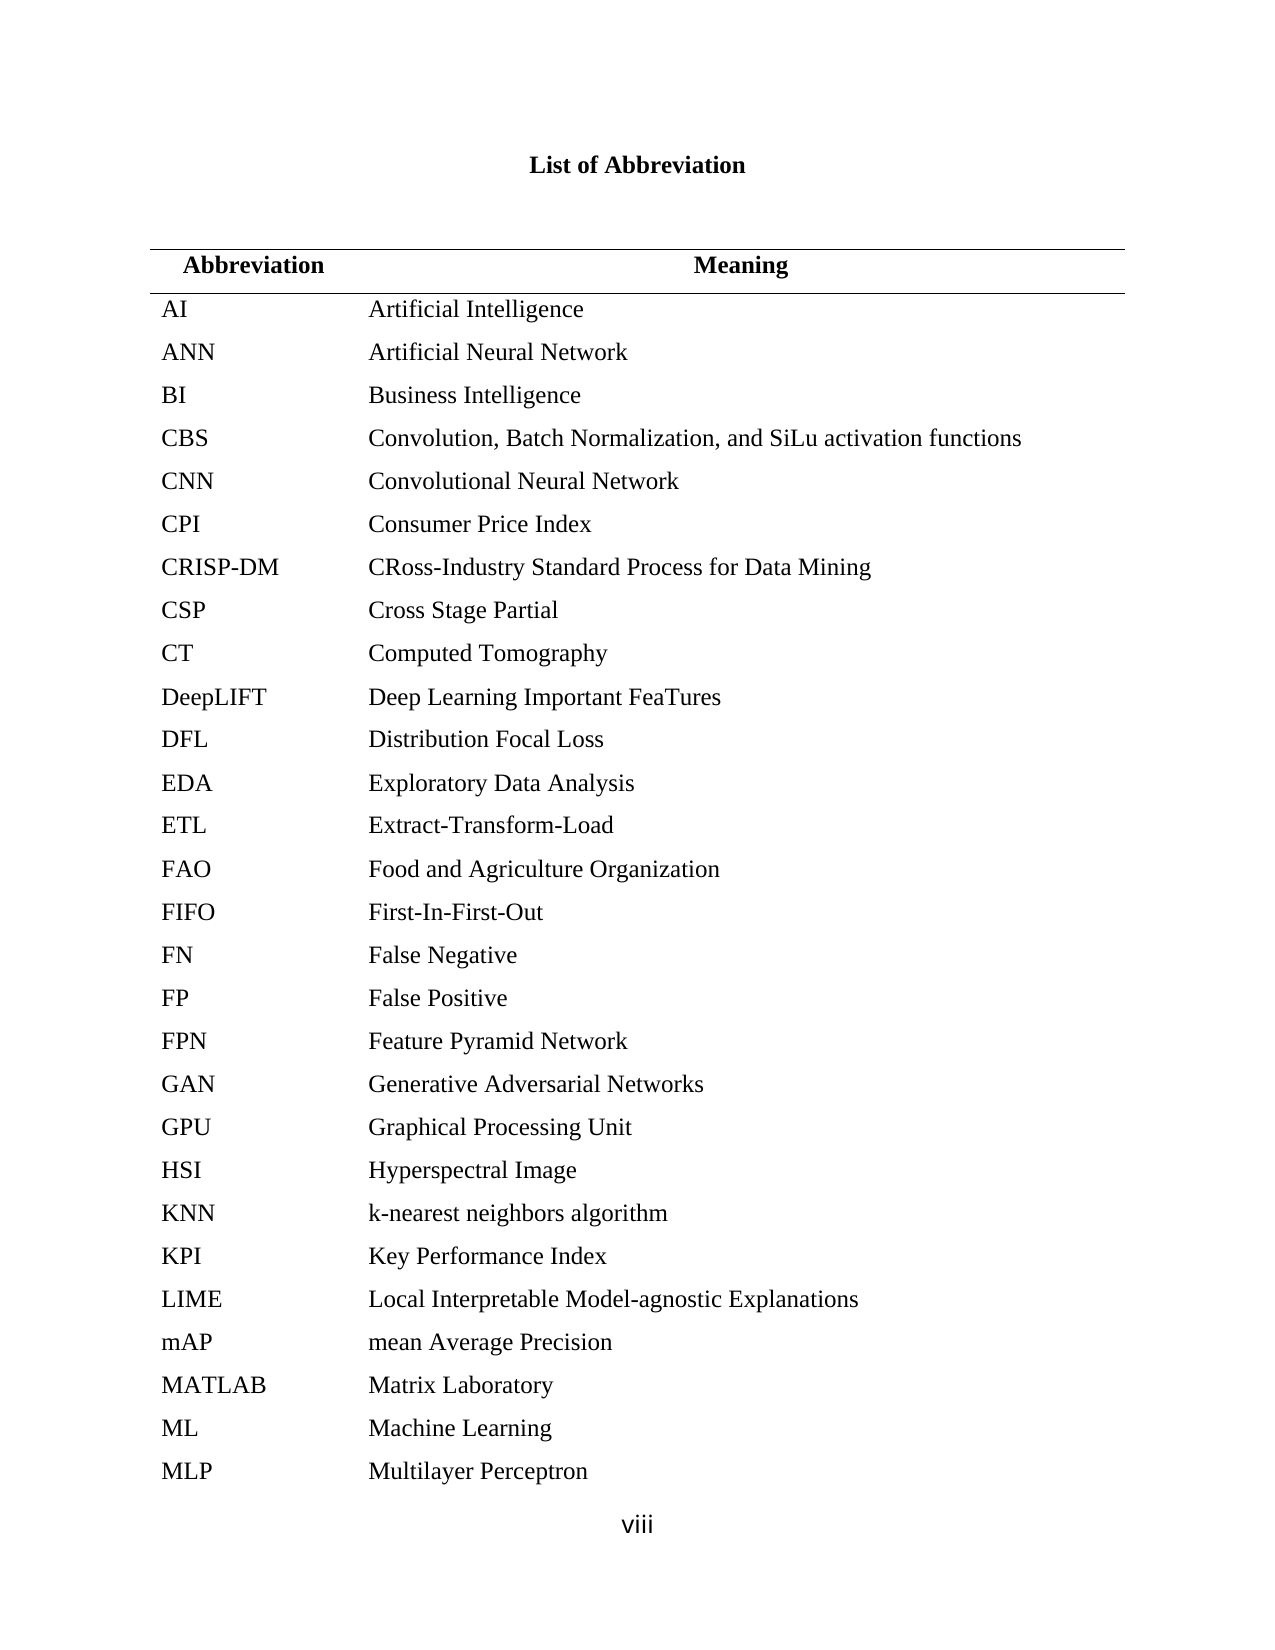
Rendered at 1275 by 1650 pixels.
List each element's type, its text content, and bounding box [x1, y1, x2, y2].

table_cell Local Interpretable Model-agnostic Explanations [357, 1284, 1125, 1327]
table_cell Machine Learning [357, 1413, 1125, 1456]
table_cell Distribution Focal Loss [357, 725, 1125, 768]
table_cell Business Intelligence [357, 380, 1125, 423]
table_cell mean Average Precision [357, 1327, 1125, 1370]
table_cell GPU [150, 1112, 357, 1155]
table_cell False Negative [357, 940, 1125, 983]
table_cell FAO [150, 854, 357, 897]
table_cell Matrix Laboratory [357, 1370, 1125, 1413]
table_cell False Positive [357, 983, 1125, 1026]
table_cell FN [150, 940, 357, 983]
subtitle List of Abbreviation [150, 150, 1125, 179]
table_cell ETL [150, 811, 357, 854]
table_cell CPI [150, 510, 357, 552]
table_cell Multilayer Perceptron [357, 1456, 1125, 1499]
table_cell DeepLIFT [150, 682, 357, 724]
table_cell First-In-First-Out [357, 897, 1125, 940]
table_cell BI [150, 380, 357, 423]
table_cell ANN [150, 338, 357, 380]
table_cell KNN [150, 1198, 357, 1241]
table_cell GAN [150, 1069, 357, 1112]
table_cell CSP [150, 596, 357, 638]
table_header Abbreviation [150, 250, 357, 293]
table_cell Artificial Intelligence [357, 294, 1125, 337]
table_cell k-nearest neighbors algorithm [357, 1198, 1125, 1241]
table_cell Computed Tomography [357, 639, 1125, 682]
table_cell Artificial Neural Network [357, 338, 1125, 380]
table_cell MATLAB [150, 1370, 357, 1413]
table_cell Graphical Processing Unit [357, 1112, 1125, 1155]
table_cell FIFO [150, 897, 357, 940]
table_cell AI [150, 294, 357, 337]
table_cell EDA [150, 768, 357, 811]
table_cell Extract-Transform-Load [357, 811, 1125, 854]
table_cell KPI [150, 1241, 357, 1284]
table_cell ML [150, 1413, 357, 1456]
table_cell Cross Stage Partial [357, 596, 1125, 638]
table_cell CBS [150, 424, 357, 466]
table_cell Deep Learning Important FeaTures [357, 682, 1125, 724]
table_cell CT [150, 639, 357, 682]
table_header Meaning [357, 250, 1125, 293]
table_cell Hyperspectral Image [357, 1155, 1125, 1198]
table_cell Key Performance Index [357, 1241, 1125, 1284]
table_cell Feature Pyramid Network [357, 1026, 1125, 1069]
table_cell Convolutional Neural Network [357, 466, 1125, 509]
table_cell CRISP-DM [150, 553, 357, 596]
table_cell Exploratory Data Analysis [357, 768, 1125, 811]
table_cell DFL [150, 725, 357, 768]
table_cell Generative Adversarial Networks [357, 1069, 1125, 1112]
table_cell Consumer Price Index [357, 510, 1125, 552]
table_cell FP [150, 983, 357, 1026]
table_cell Food and Agriculture Organization [357, 854, 1125, 897]
table_cell MLP [150, 1456, 357, 1499]
table_cell CNN [150, 466, 357, 509]
table_cell CRoss-Industry Standard Process for Data Mining [357, 553, 1125, 596]
table_cell Convolution, Batch Normalization, and SiLu activation functions [357, 424, 1125, 466]
table_cell HSI [150, 1155, 357, 1198]
table_cell LIME [150, 1284, 357, 1327]
table_cell mAP [150, 1327, 357, 1370]
table_cell FPN [150, 1026, 357, 1069]
